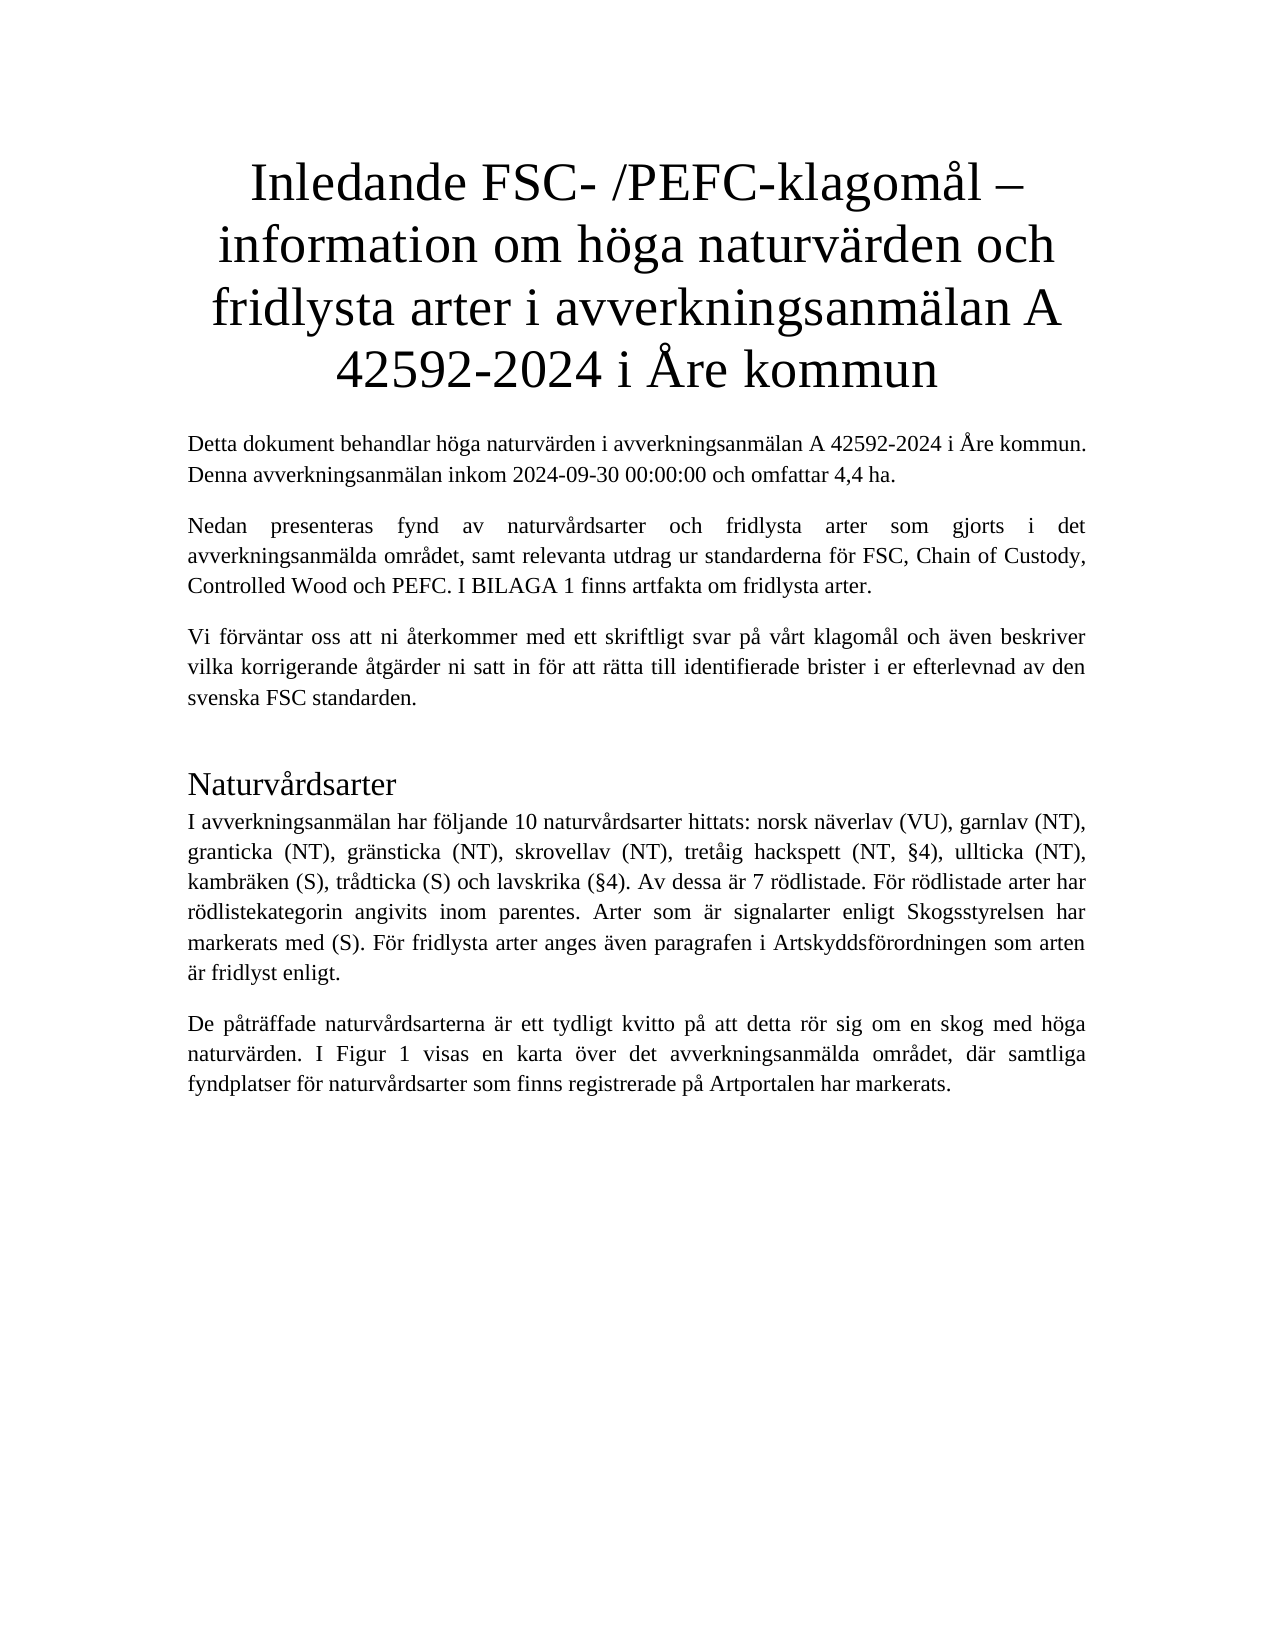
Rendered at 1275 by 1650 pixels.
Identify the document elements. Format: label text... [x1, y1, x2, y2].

title Inledande FSC- /PEFC-klagomål – information om höga naturvärden och fridlysta arter i avverkningsanmälan A 42592-2024 i Åre kommun [187, 150, 1087, 399]
text Nedan presenteras fynd av naturvårdsarter och fridlysta arter som gjorts i det avverkningsanmälda området, samt relevanta utdrag ur standarderna för FSC, Chain of Custody, Controlled Wood och PEFC. I BILAGA 1 finns artfakta om fridlysta arter. [187, 512, 1087, 598]
text Detta dokument behandlar höga naturvärden i avverkningsanmälan A 42592-2024 i Åre kommun. Denna avverkningsanmälan inkom 2024-09-30 00:00:00 och omfattar 4,4 ha. [187, 430, 1087, 487]
text Vi förväntar oss att ni återkommer med ett skriftligt svar på vårt klagomål och även beskriver vilka korrigerande åtgärder ni satt in för att rätta till identifierade brister i er efterlevnad av den svenska FSC standarden. [187, 623, 1087, 710]
text De påträffade naturvårdsarterna är ett tydligt kvitto på att detta rör sig om en skog med höga naturvärden. I Figur 1 visas en karta över det avverkningsanmälda området, där samtliga fyndplatser för naturvårdsarter som finns registrerade på Artportalen har markerats. [187, 1010, 1087, 1097]
subtitle Naturvårdsarter [187, 764, 1087, 802]
text I avverkningsanmälan har följande 10 naturvårdsarter hittats: norsk näverlav (VU), garnlav (NT), granticka (NT), gränsticka (NT), skrovellav (NT), tretåig hackspett (NT, §4), ullticka (NT), kambräken (S), trådticka (S) och lavskrika (§4). Av dessa är 7 rödlistade. För rödlistade arter har rödlistekategorin angivits inom parentes. Arter som är signalarter enligt Skogsstyrelsen har markerats med (S). För fridlysta arter anges även paragrafen i Artskyddsförordningen som arten är fridlyst enligt. [187, 808, 1087, 985]
